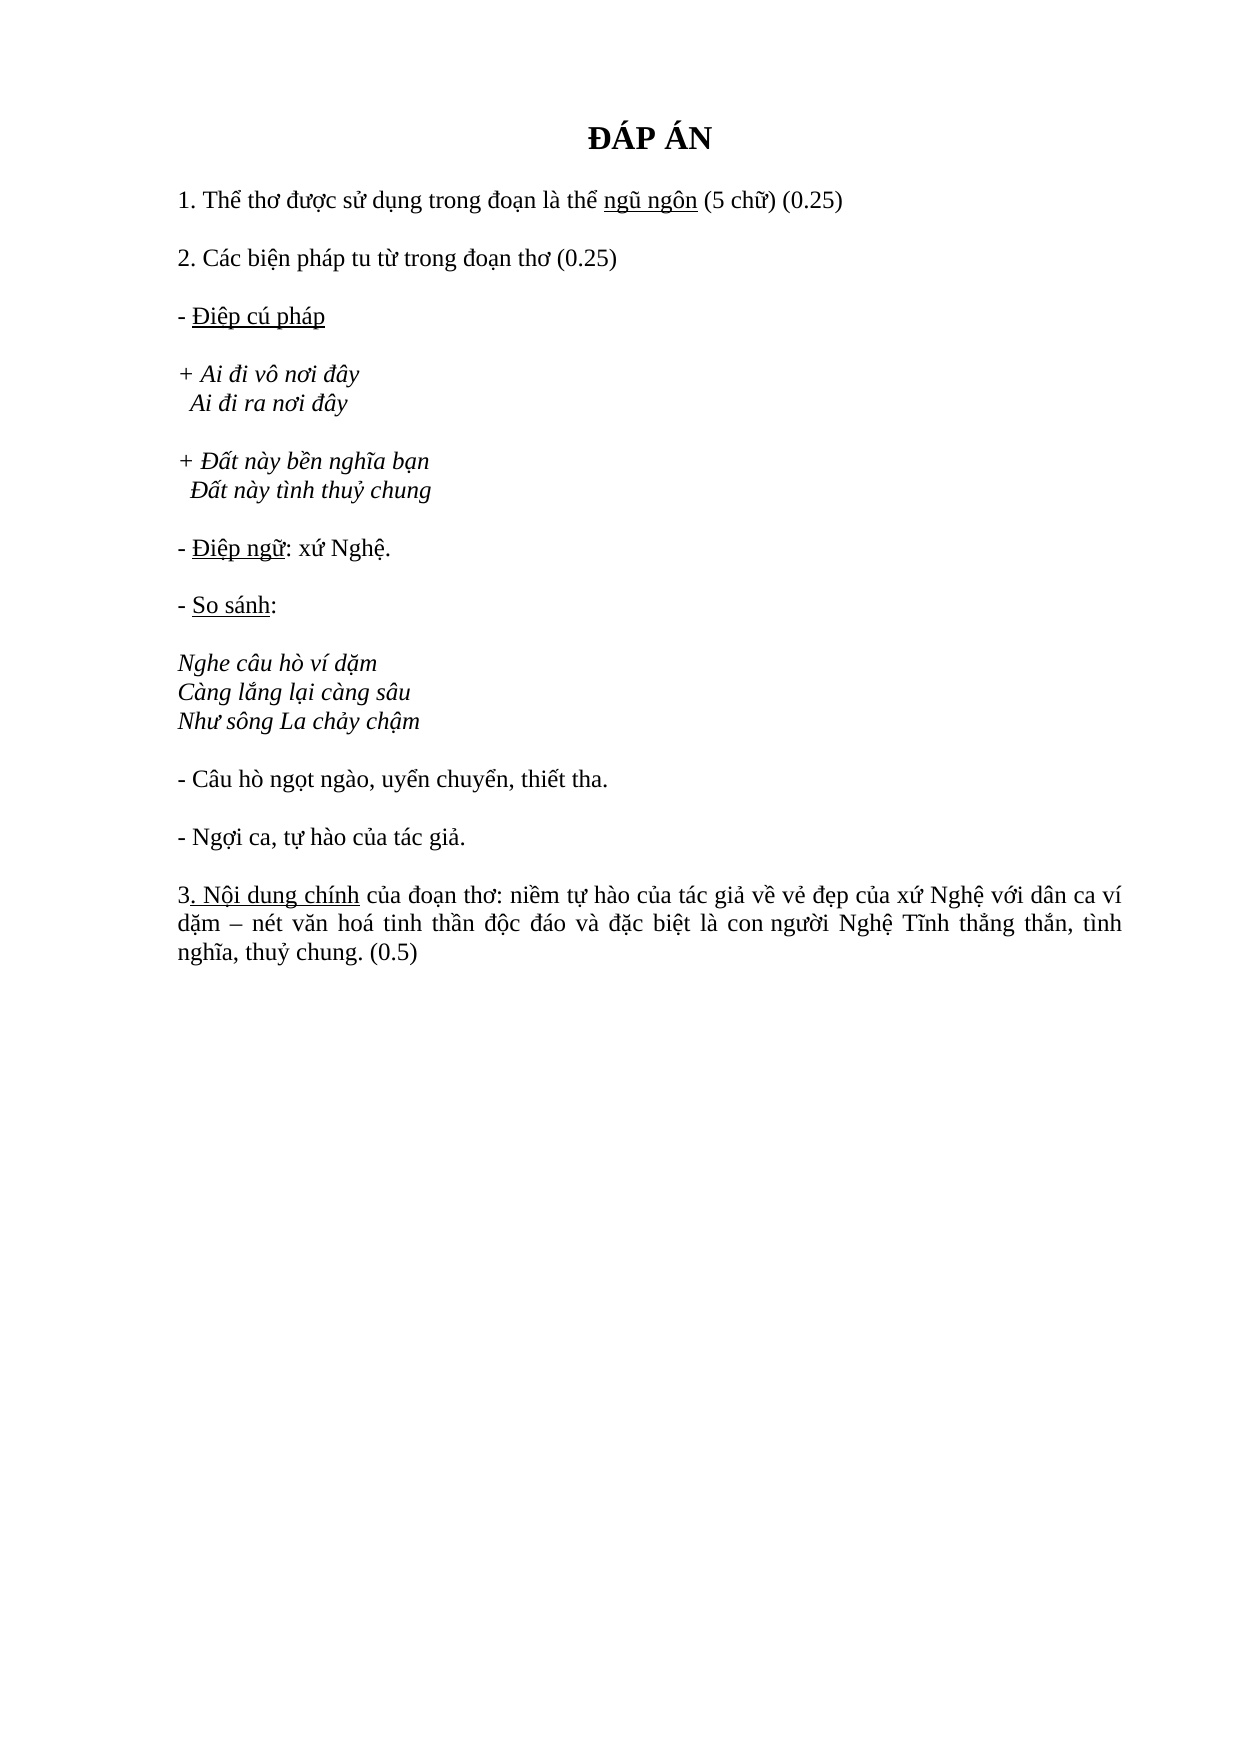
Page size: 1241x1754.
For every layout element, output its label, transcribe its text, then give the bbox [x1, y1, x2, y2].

text ĐÁP ÁN [177, 118, 1122, 156]
text - Ngợi ca, tự hào của tác giả. [177, 822, 1122, 851]
text 1. Thể thơ được sử dụng trong đoạn là thể ngũ ngôn (5 chữ) (0.25) [177, 186, 1122, 214]
text - Điệp ngữ: xứ Nghệ. [177, 533, 1122, 561]
text + Đất này bền nghĩa bạn Đất này tình thuỷ chung [177, 446, 1122, 503]
text 3. Nội dung chính của đoạn thơ: niềm tự hào của tác giả về vẻ đẹp của xứ Nghệ với dân ca ví dặm – nét văn hoá tinh thần độc đáo và đặc biệt là con người Nghệ Tĩnh thẳng thắn, tình nghĩa, thuỷ chung. (0.5) [177, 880, 1122, 966]
text - Điệp cú pháp [177, 301, 1122, 330]
text Nghe câu hò ví dặm Càng lắng lại càng sâu Như sông La chảy chậm [177, 648, 1122, 735]
text - So sánh: [177, 591, 1122, 619]
text - Câu hò ngọt ngào, uyển chuyển, thiết tha. [177, 764, 1122, 793]
text 2. Các biện pháp tu từ trong đoạn thơ (0.25) [177, 243, 1122, 272]
text + Ai đi vô nơi đây Ai đi ra nơi đây [177, 359, 1122, 417]
